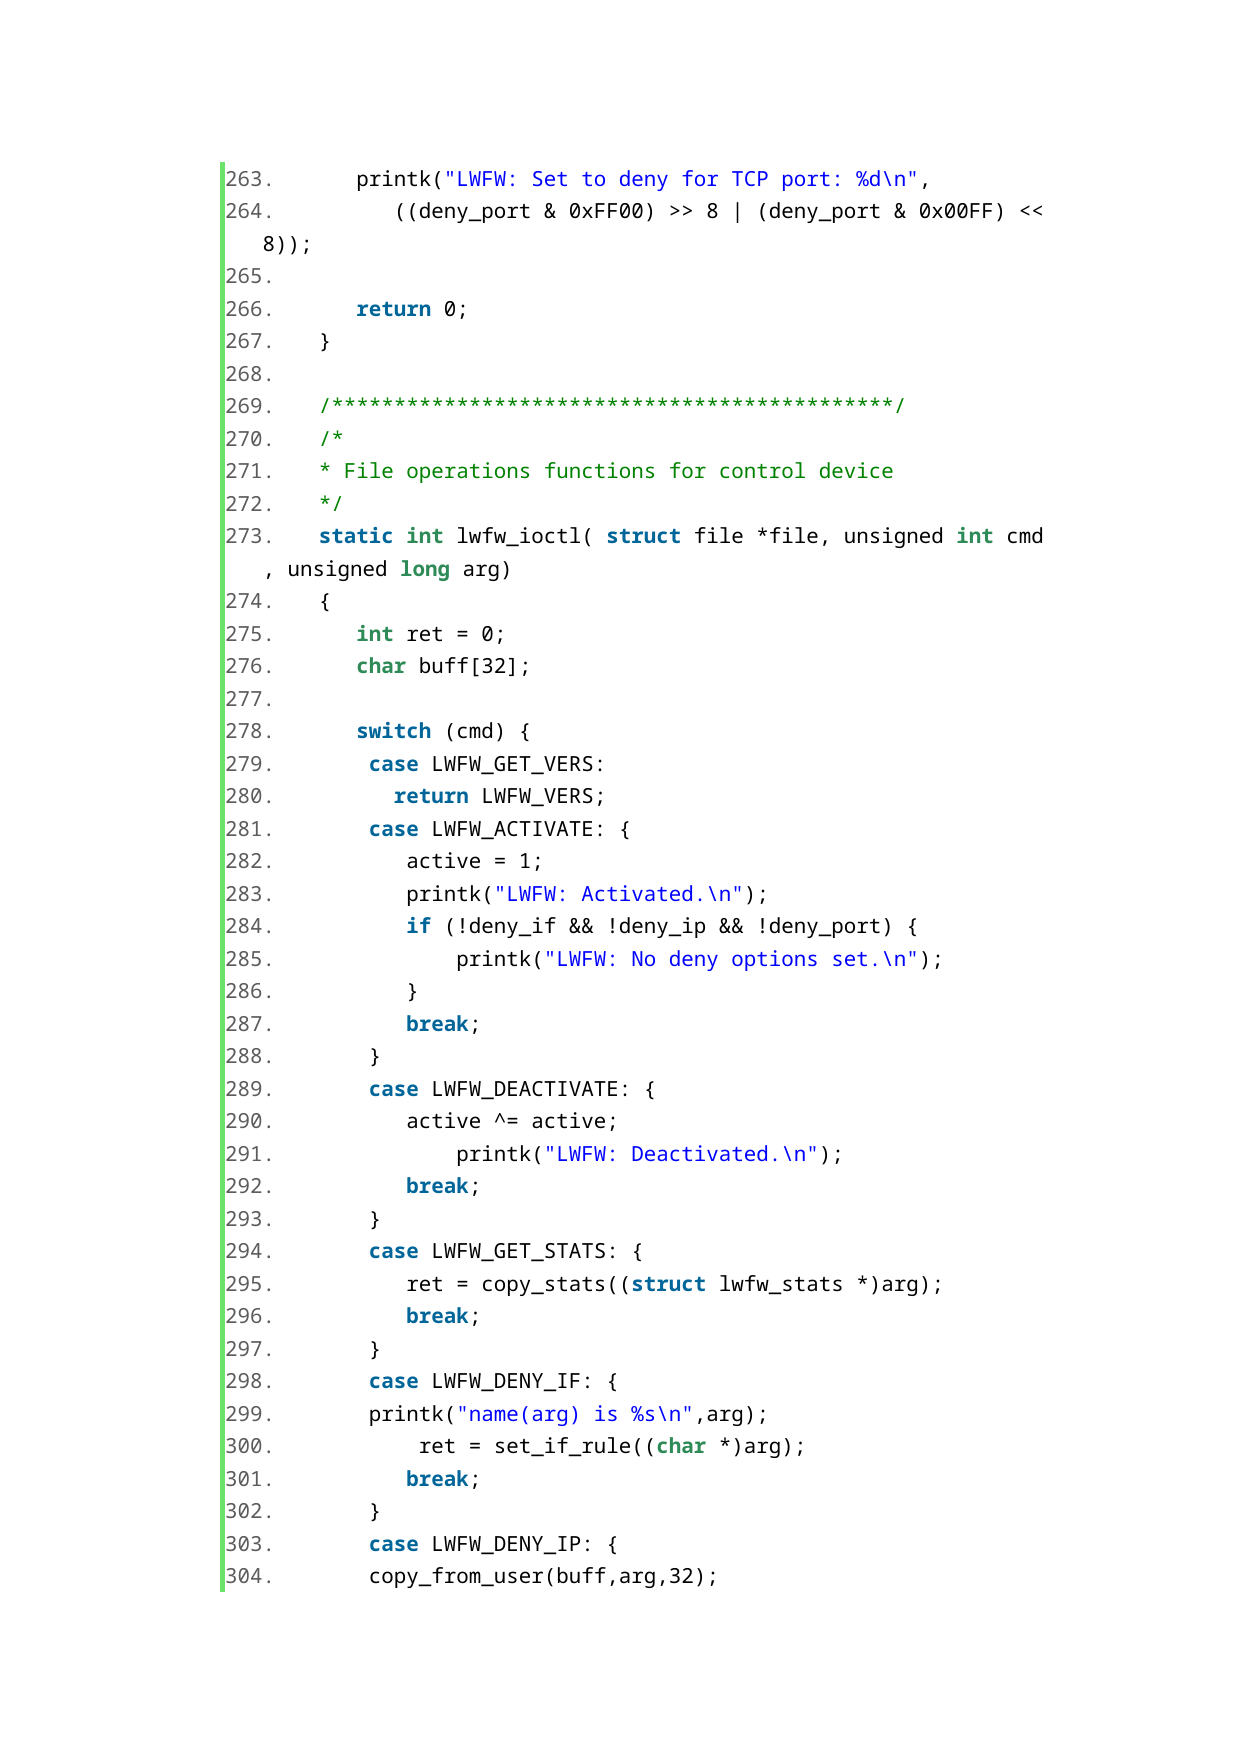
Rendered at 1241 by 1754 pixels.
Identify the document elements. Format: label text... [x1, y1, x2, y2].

list } [225, 324, 1053, 357]
list case LWFW_GET_VERS: [225, 747, 1053, 779]
list /*********************************************/ [225, 389, 1053, 422]
list case LWFW_ACTIVATE: { [225, 812, 1053, 844]
list * File operations functions for control device [225, 454, 1053, 487]
list char buff[32]; [225, 649, 1053, 682]
list break; [225, 1462, 1053, 1494]
list } [225, 1494, 1053, 1527]
list active ^= active; [225, 1104, 1053, 1137]
list printk("LWFW: Activated.\n"); [225, 877, 1053, 909]
list } [225, 1039, 1053, 1072]
list ret = copy_stats((struct lwfw_stats *)arg); [225, 1267, 1053, 1299]
list case LWFW_DENY_IP: { [225, 1527, 1053, 1559]
list ret = set_if_rule((char *)arg); [225, 1429, 1053, 1462]
list printk("name(arg) is %s\n",arg); [225, 1397, 1053, 1429]
list { [225, 584, 1053, 617]
list switch (cmd) { [225, 714, 1053, 747]
list /* [225, 422, 1053, 454]
list static int lwfw_ioctl( struct file *file, unsigned int cmd, unsigned long arg) [225, 519, 1053, 584]
list break; [225, 1299, 1053, 1332]
list case LWFW_DEACTIVATE: { [225, 1072, 1053, 1104]
list } [225, 1202, 1053, 1234]
list active = 1; [225, 844, 1053, 877]
list */ [225, 487, 1053, 519]
list return LWFW_VERS; [225, 779, 1053, 812]
list case LWFW_DENY_IF: { [225, 1364, 1053, 1397]
list break; [225, 1169, 1053, 1202]
list ((deny_port & 0xFF00) >> 8 | (deny_port & 0x00FF) << 8)); [225, 194, 1053, 259]
list copy_from_user(buff,arg,32); [225, 1559, 1053, 1592]
list printk("LWFW: No deny options set.\n"); [225, 942, 1053, 974]
list return 0; [225, 292, 1053, 324]
list int ret = 0; [225, 617, 1053, 649]
list printk("LWFW: Set to deny for TCP port: %d\n", [225, 162, 1053, 194]
list if (!deny_if && !deny_ip && !deny_port) { [225, 909, 1053, 942]
list } [225, 974, 1053, 1007]
list case LWFW_GET_STATS: { [225, 1234, 1053, 1267]
list printk("LWFW: Deactivated.\n"); [225, 1137, 1053, 1169]
list } [225, 1332, 1053, 1364]
list break; [225, 1007, 1053, 1039]
